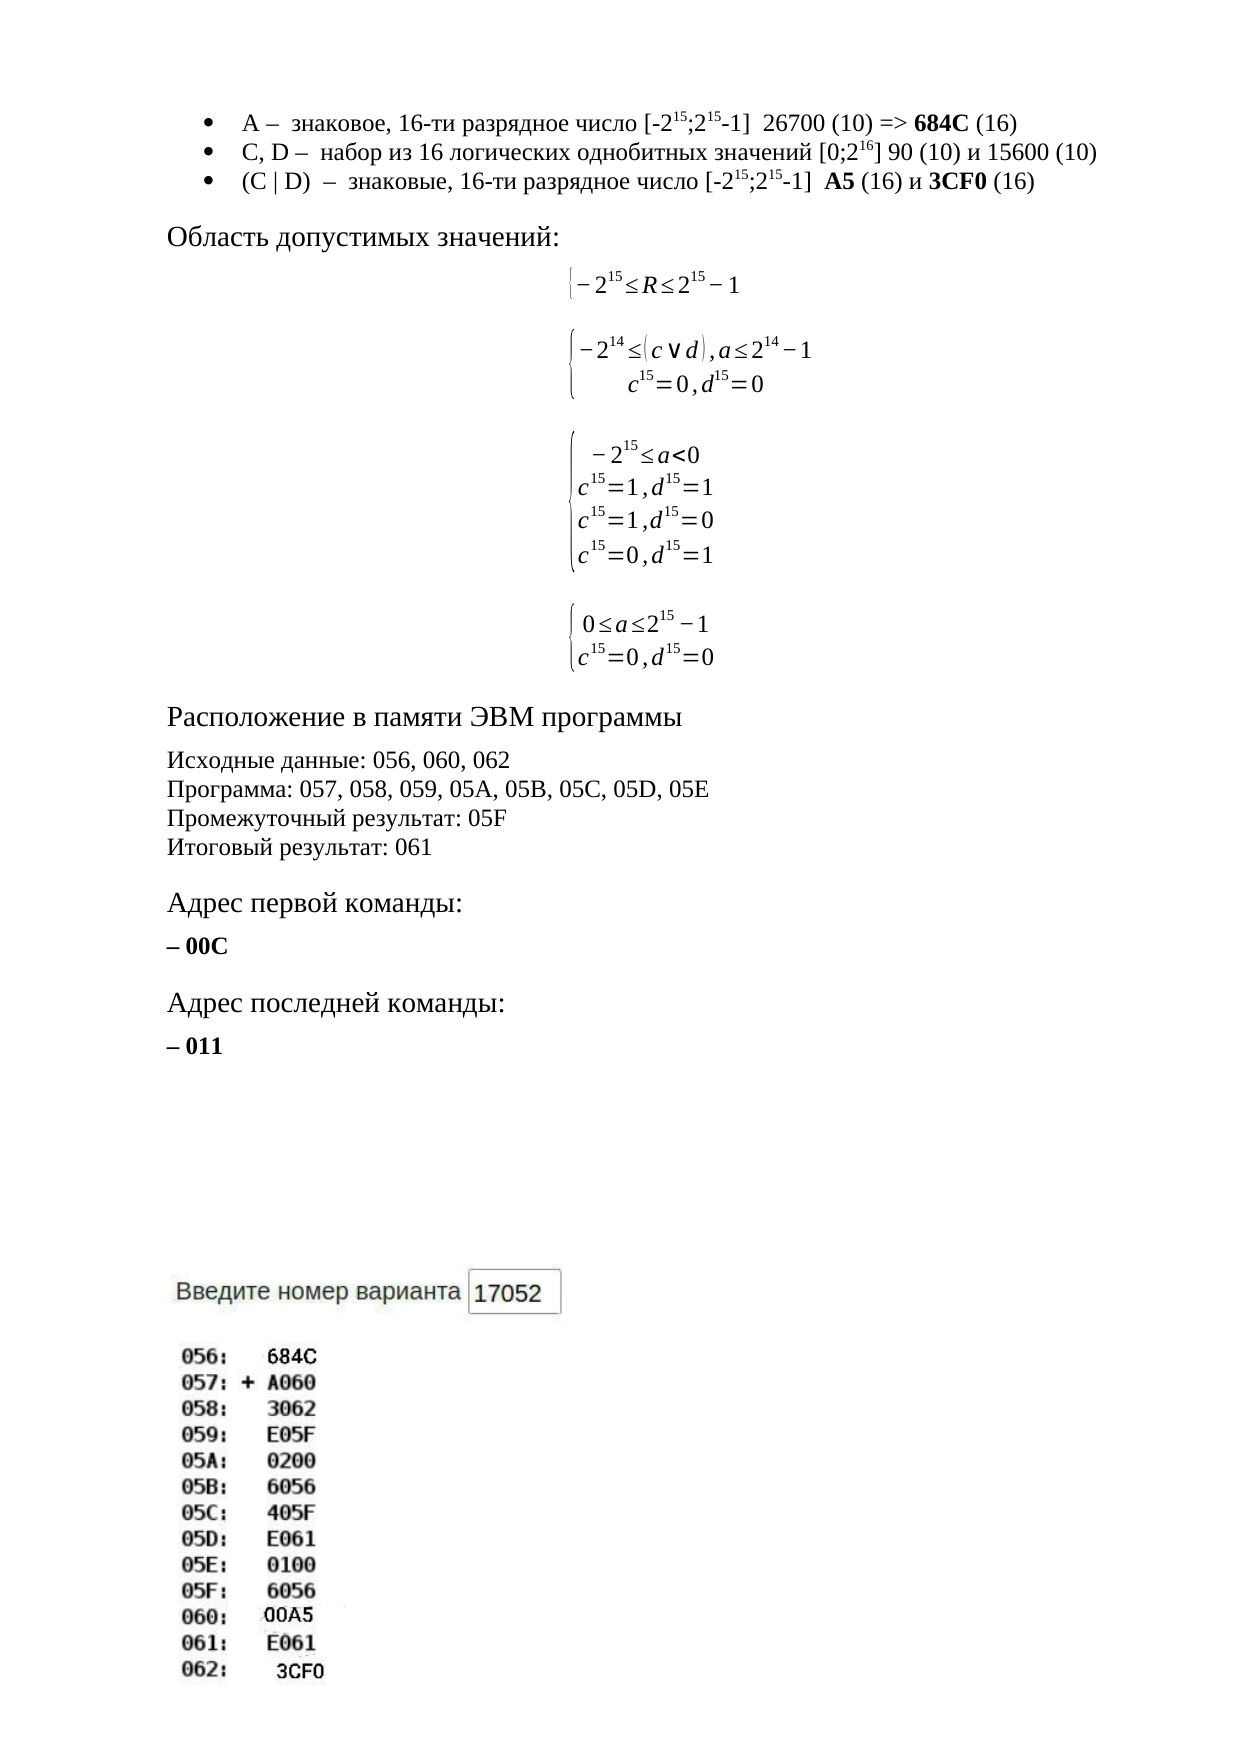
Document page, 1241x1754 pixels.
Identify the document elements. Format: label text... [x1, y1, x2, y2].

list A – знаковое, 16-ти разрядное число [-215;215-1] 26700 (10) => 684C (16) [204, 108, 1157, 137]
text Программа: 057, 058, 059, 05A, 05B, 05C, 05D, 05E [167, 774, 1157, 803]
text Итоговый результат: 061 [167, 832, 1157, 860]
text Адрес последней команды: [167, 985, 1157, 1019]
text – 00C [167, 931, 1157, 960]
text Исходные данные: 056, 060, 062 [167, 745, 1157, 774]
text Адрес первой команды: [167, 885, 1157, 919]
list (C | D) – знаковые, 16-ти разрядное число [-215;215-1] A5 (16) и 3CF0 (16) [204, 166, 1157, 194]
text Расположение в памяти ЭВМ программы [167, 699, 1157, 733]
text Область допустимых значений: [167, 219, 1157, 253]
text – 011 [167, 1031, 1157, 1060]
list C, D – набор из 16 логических однобитных значений [0;216] 90 (10) и 15600 (10) [204, 137, 1157, 166]
text Промежуточный результат: 05F [167, 803, 1157, 832]
picture [169, 1264, 569, 1693]
